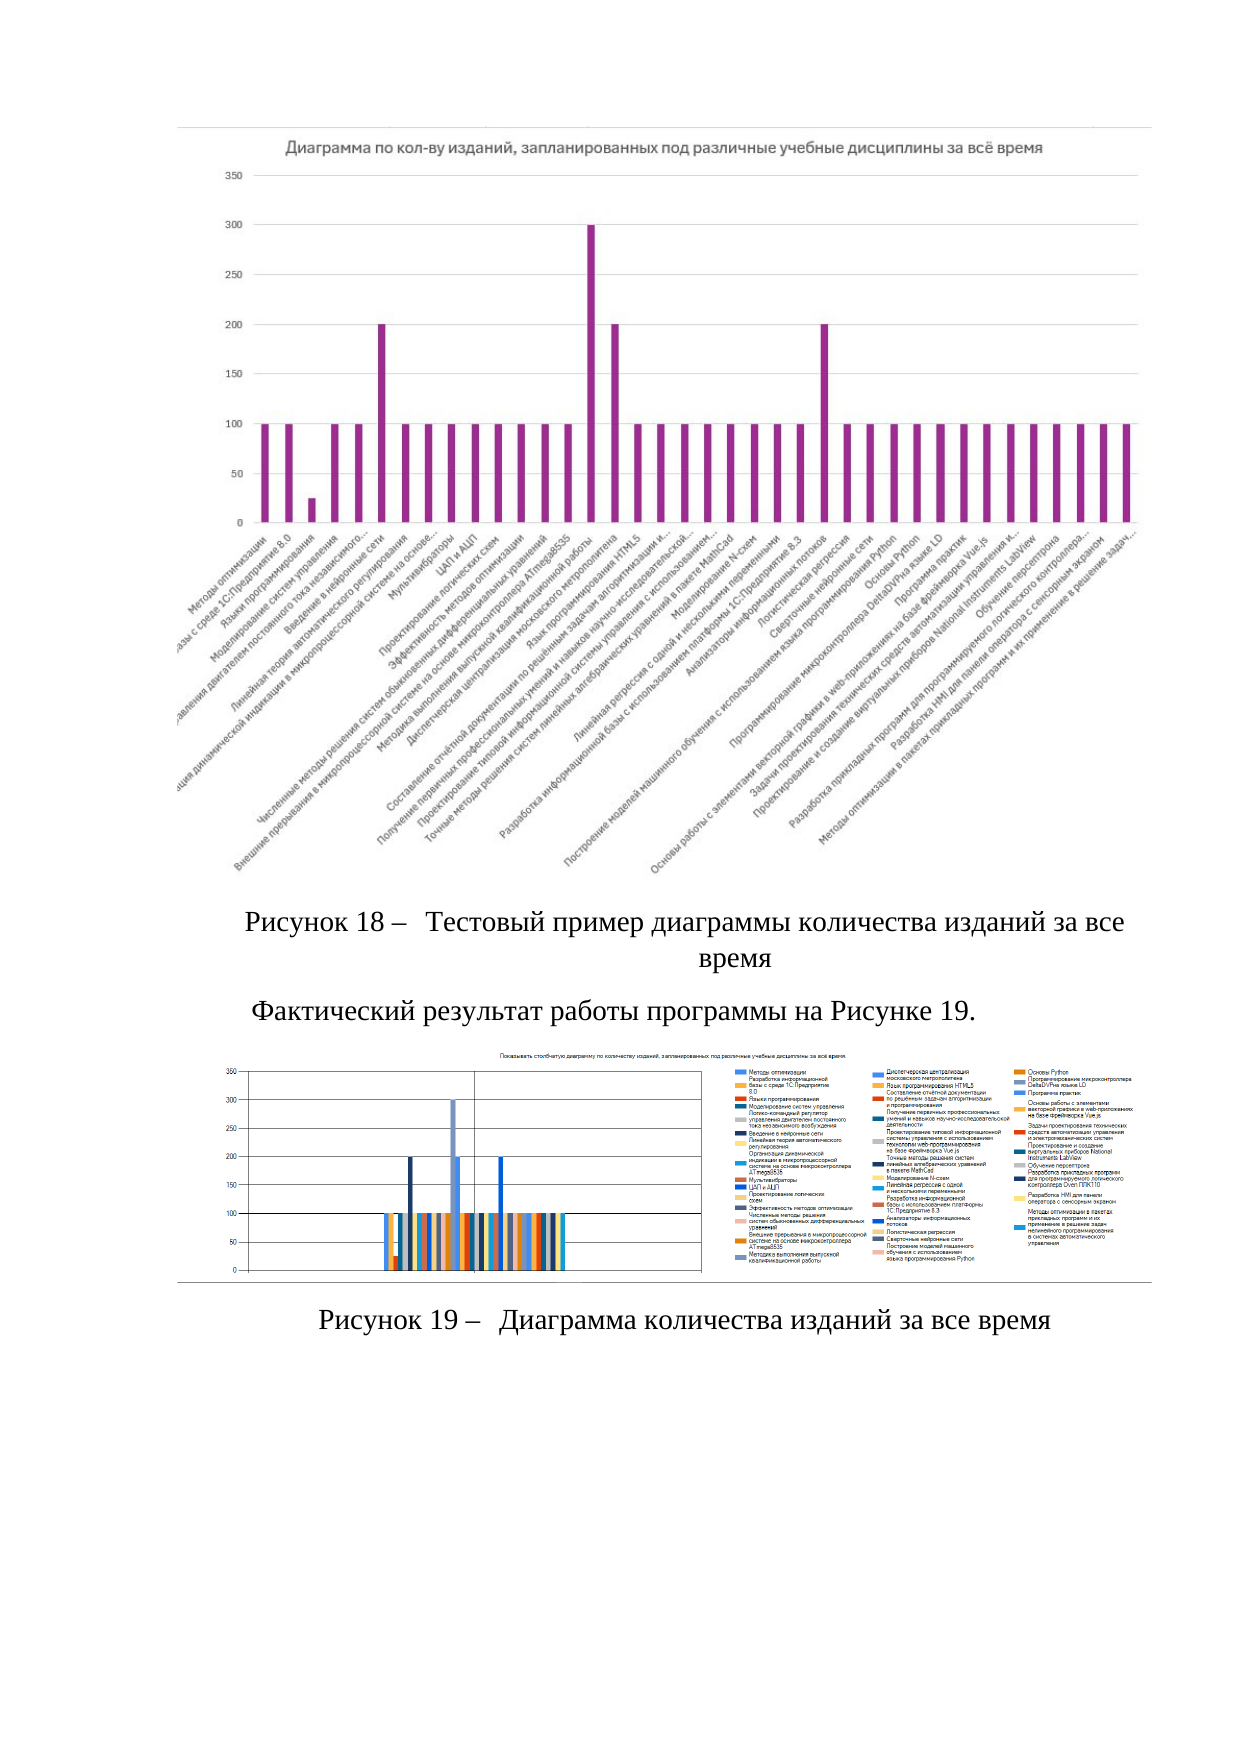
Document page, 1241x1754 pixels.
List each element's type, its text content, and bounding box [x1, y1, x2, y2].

picture [177, 1045, 1152, 1283]
text Фактический результат работы программы на Рисунке 19. [177, 993, 1152, 1026]
picture [177, 126, 1152, 885]
list Диаграмма количества изданий за все время [302, 1302, 1152, 1336]
list Тестовый пример диаграммы количества изданий за все время [302, 904, 1152, 973]
